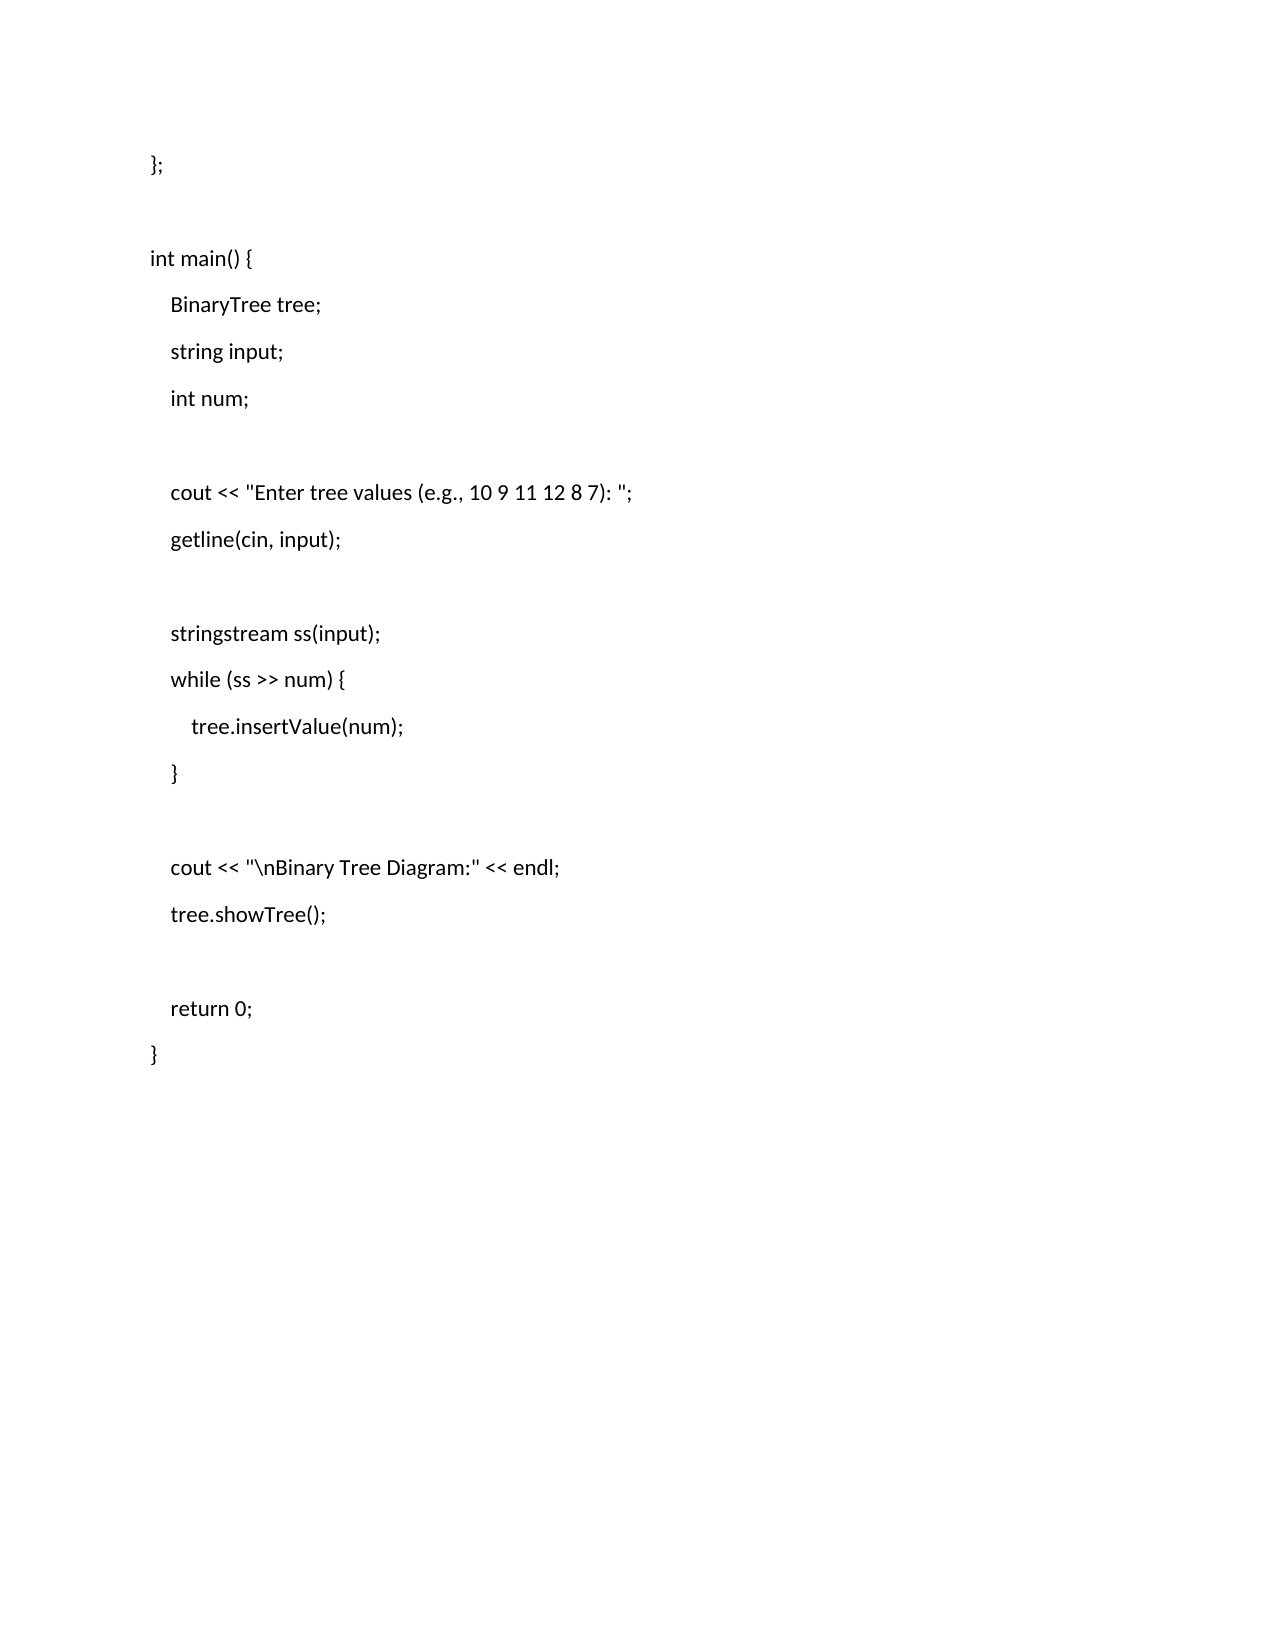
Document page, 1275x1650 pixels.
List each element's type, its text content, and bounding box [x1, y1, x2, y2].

text int num; [150, 384, 1125, 412]
text }; [150, 150, 1125, 178]
text getline(cin, input); [150, 525, 1125, 553]
text while (ss >> num) { [150, 666, 1125, 694]
text tree.insertValue(num); [150, 712, 1125, 741]
text tree.showTree(); [150, 900, 1125, 928]
text cout << "Enter tree values (e.g., 10 9 11 12 8 7): "; [150, 478, 1125, 506]
text stringstream ss(input); [150, 619, 1125, 647]
text string input; [150, 337, 1125, 366]
text int main() { [150, 244, 1125, 272]
text return 0; [150, 994, 1125, 1022]
text } [150, 759, 1125, 787]
text cout << "\nBinary Tree Diagram:" << endl; [150, 853, 1125, 881]
text BinaryTree tree; [150, 291, 1125, 319]
text } [150, 1041, 1125, 1069]
